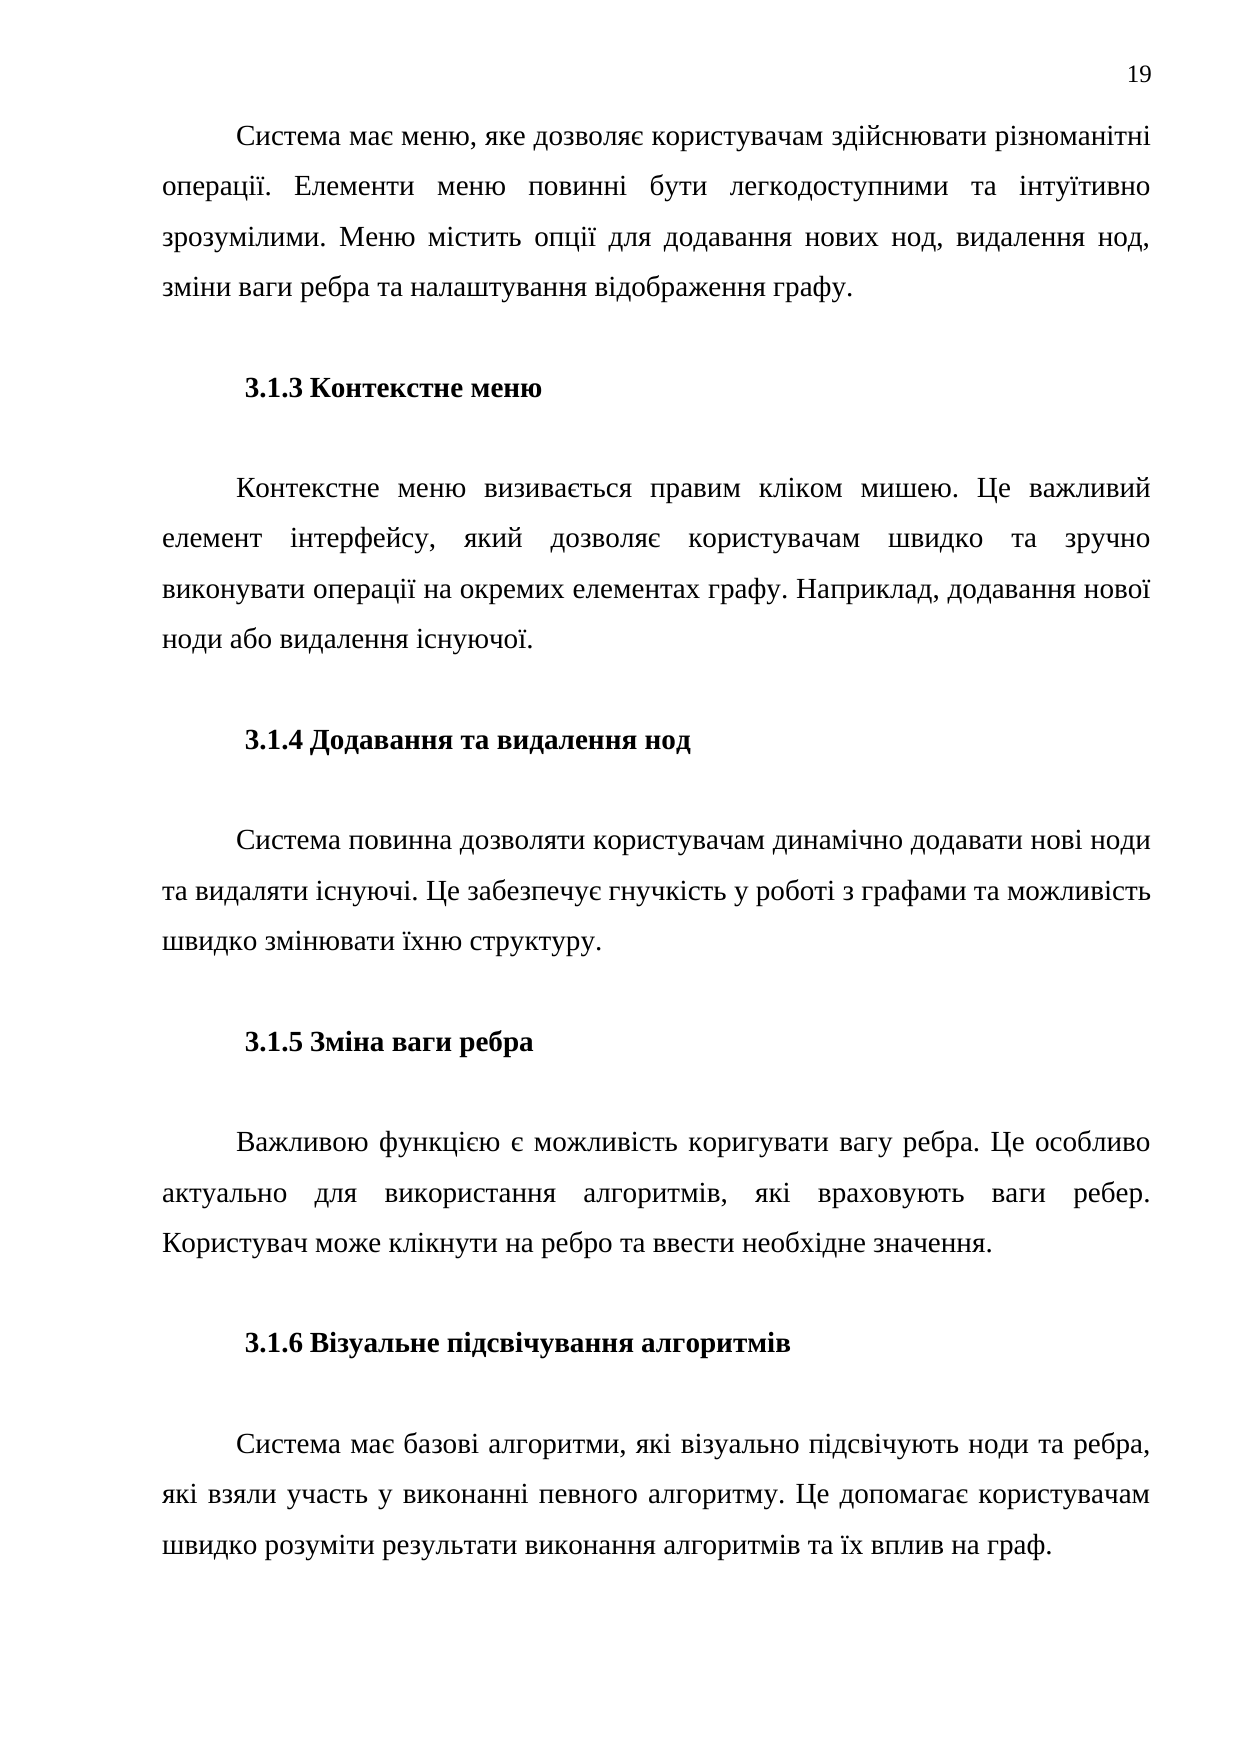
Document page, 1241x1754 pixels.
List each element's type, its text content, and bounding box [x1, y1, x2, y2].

subtitle Візуальне підсвічування алгоритмів [162, 1326, 1152, 1359]
subtitle Додавання та видалення нод [162, 722, 1152, 755]
text Система повинна дозволяти користувачам динамічно додавати нові ноди та видаляти існуючі. Це забезпечує гнучкість у роботі з графами та можливість швидко змінювати їхню структуру. [162, 822, 1152, 957]
text Важливою функцією є можливість коригувати вагу ребра. Це особливо актуально для використання алгоритмів, які враховують ваги ребер. Користувач може клікнути на ребро та ввести необхідне значення. [162, 1124, 1152, 1258]
subtitle Контекстне меню [162, 370, 1152, 403]
text Контекстне меню визивається правим кліком мишею. Це важливий елемент інтерфейсу, який дозволяє користувачам швидко та зручно виконувати операції на окремих елементах графу. Наприклад, додавання нової ноди або видалення існуючої. [162, 470, 1152, 655]
text Система має меню, яке дозволяє користувачам здійснювати різноманітні операції. Елементи меню повинні бути легкодоступними та інтуїтивно зрозумілими. Меню містить опції для додавання нових нод, видалення нод, зміни ваги ребра та налаштування відображення графу. [162, 118, 1152, 303]
text Система має базові алгоритми, які візуально підсвічують ноди та ребра, які взяли участь у виконанні певного алгоритму. Це допомагає користувачам швидко розуміти результати виконання алгоритмів та їх вплив на граф. [162, 1426, 1152, 1560]
subtitle Зміна ваги ребра [162, 1024, 1152, 1057]
